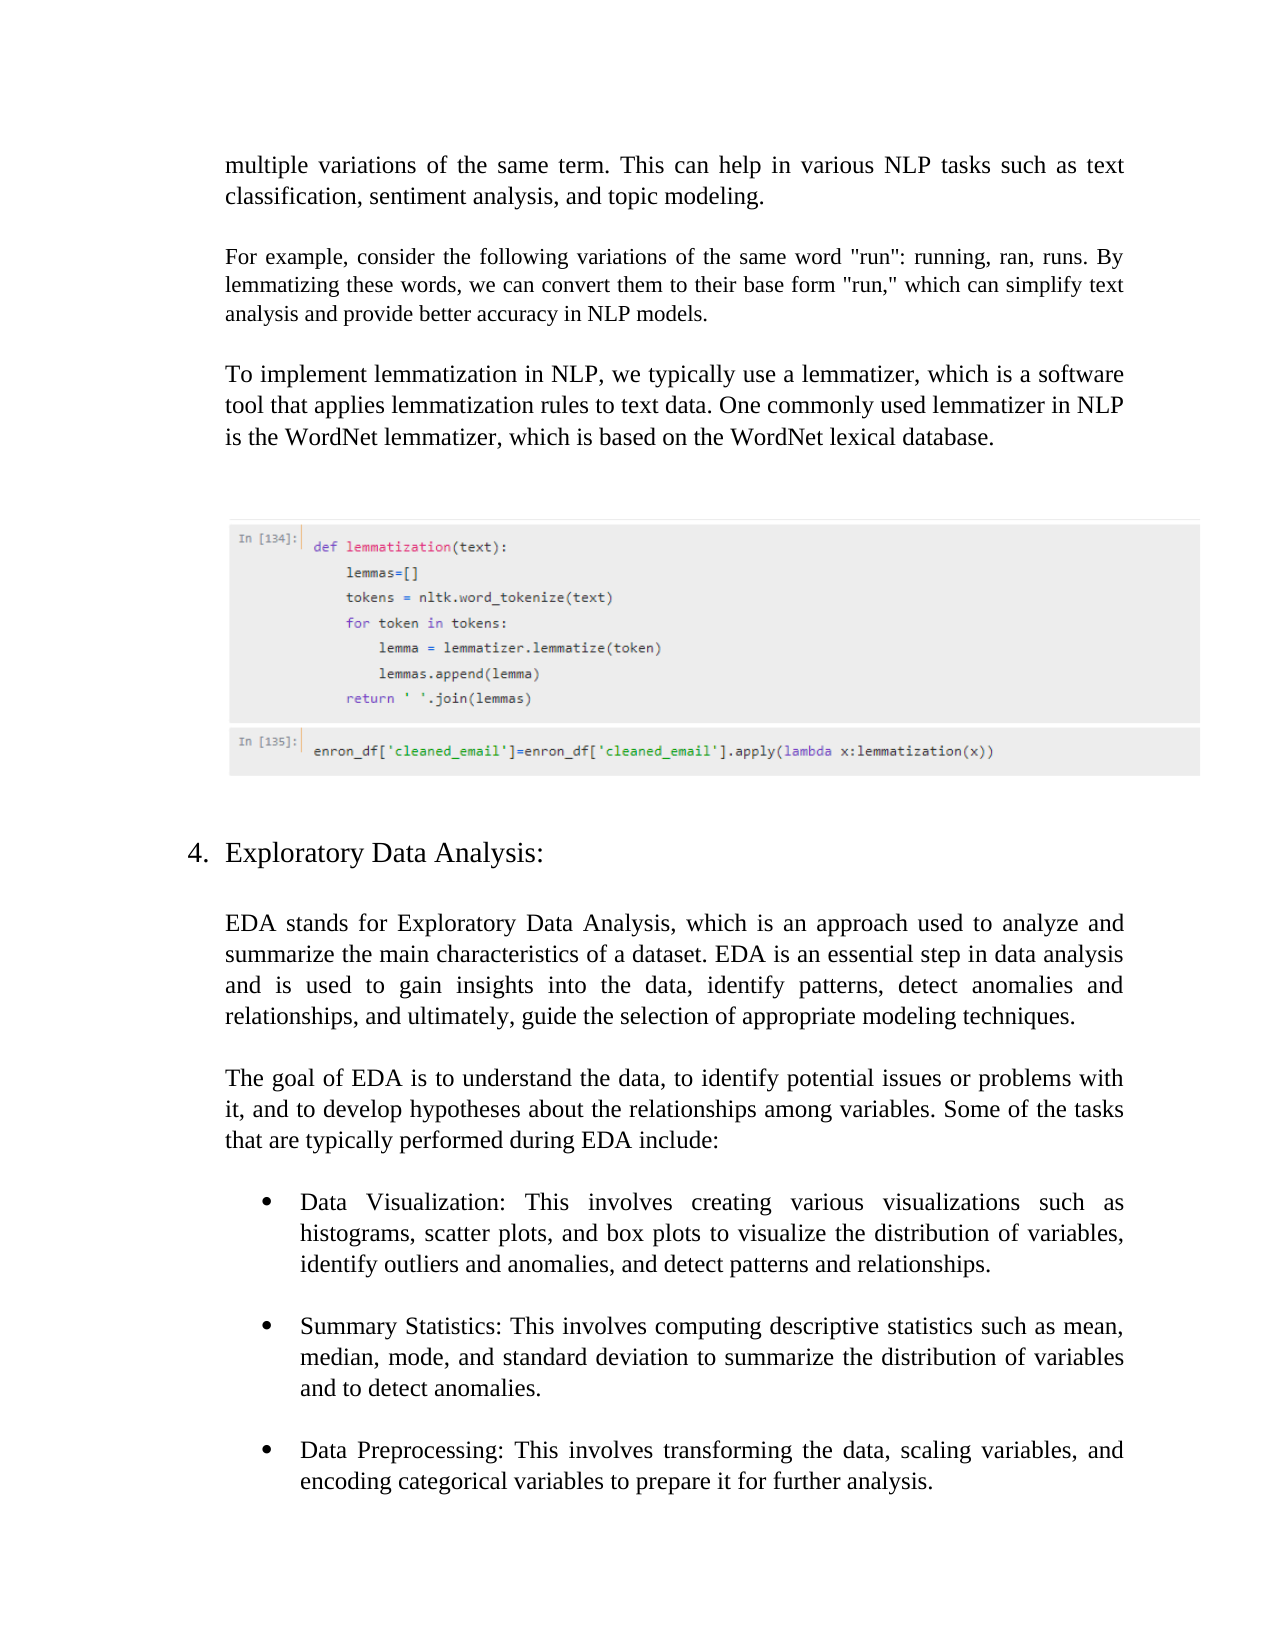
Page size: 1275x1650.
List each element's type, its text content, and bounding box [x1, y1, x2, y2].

list Summary Statistics: This involves computing descriptive statistics such as mean, median, mode, and standard deviation to summarize the distribution of variables and to detect anomalies. [262, 1311, 1125, 1402]
list EDA stands for Exploratory Data Analysis, which is an approach used to analyze and summarize the main characteristics of a dataset. EDA is an essential step in data analysis and is used to gain insights into the data, identify patterns, detect anomalies and relationships, and ultimately, guide the selection of appropriate modeling techniques. [225, 908, 1125, 1029]
list Data Visualization: This involves creating various visualizations such as histograms, scatter plots, and box plots to visualize the distribution of variables, identify outliers and anomalies, and detect patterns and relationships. [262, 1187, 1125, 1278]
list To implement lemmatization in NLP, we typically use a lemmatizer, which is a software tool that applies lemmatization rules to text data. One commonly used lemmatizer in NLP is the WordNet lemmatizer, which is based on the WordNet lexical database. [225, 359, 1125, 450]
list Data Preprocessing: This involves transforming the data, scaling variables, and encoding categorical variables to prepare it for further analysis. [262, 1435, 1125, 1495]
picture [225, 519, 1200, 777]
list Exploratory Data Analysis: [187, 835, 1125, 869]
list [225, 150, 1125, 210]
list For example, consider the following variations of the same word "run": running, ran, runs. By lemmatizing these words, we can convert them to their base form "run," which can simplify text analysis and provide better accuracy in NLP models. [225, 243, 1125, 326]
list The goal of EDA is to understand the data, to identify potential issues or problems with it, and to develop hypotheses about the relationships among variables. Some of the tasks that are typically performed during EDA include: [225, 1063, 1125, 1154]
